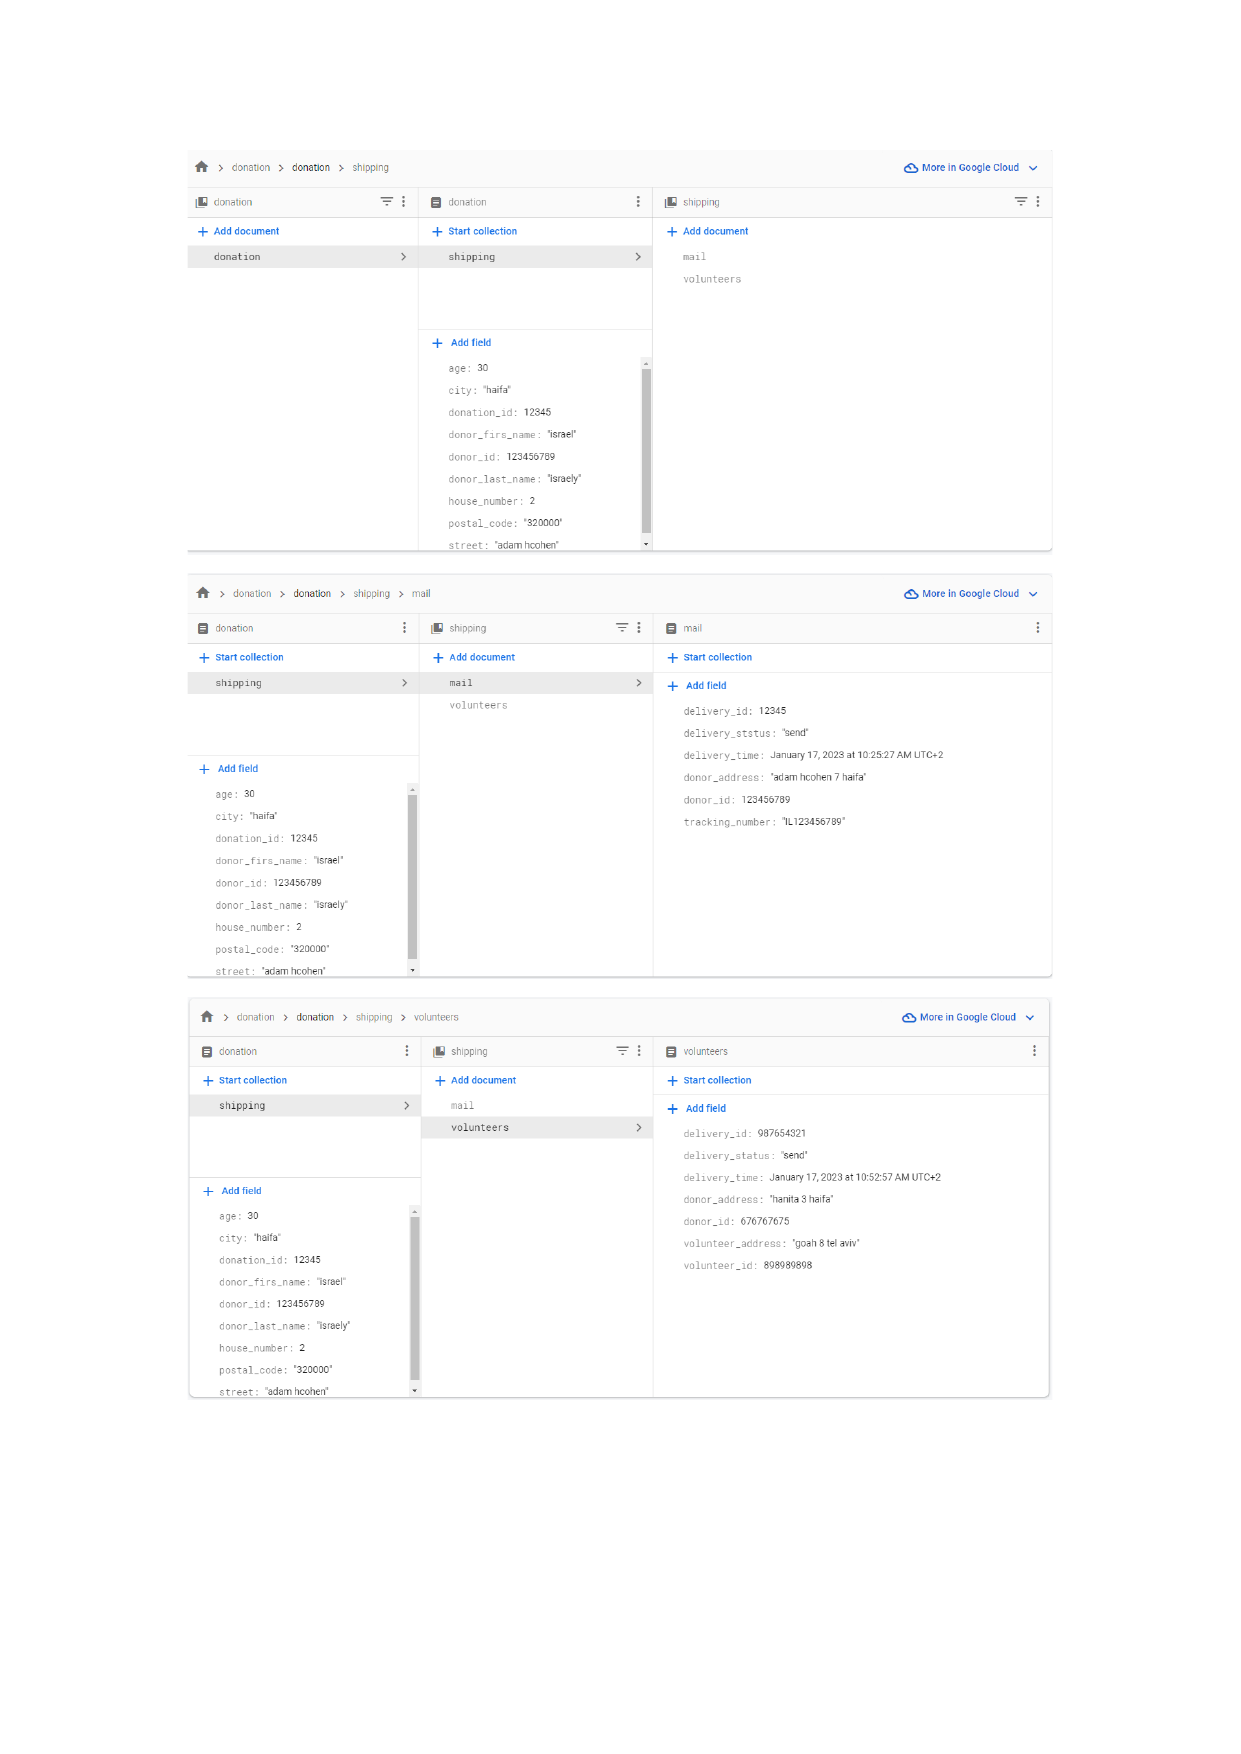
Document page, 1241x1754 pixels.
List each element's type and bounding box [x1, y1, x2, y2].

picture [187, 573, 1053, 979]
picture [187, 997, 1053, 1400]
picture [187, 150, 1053, 555]
